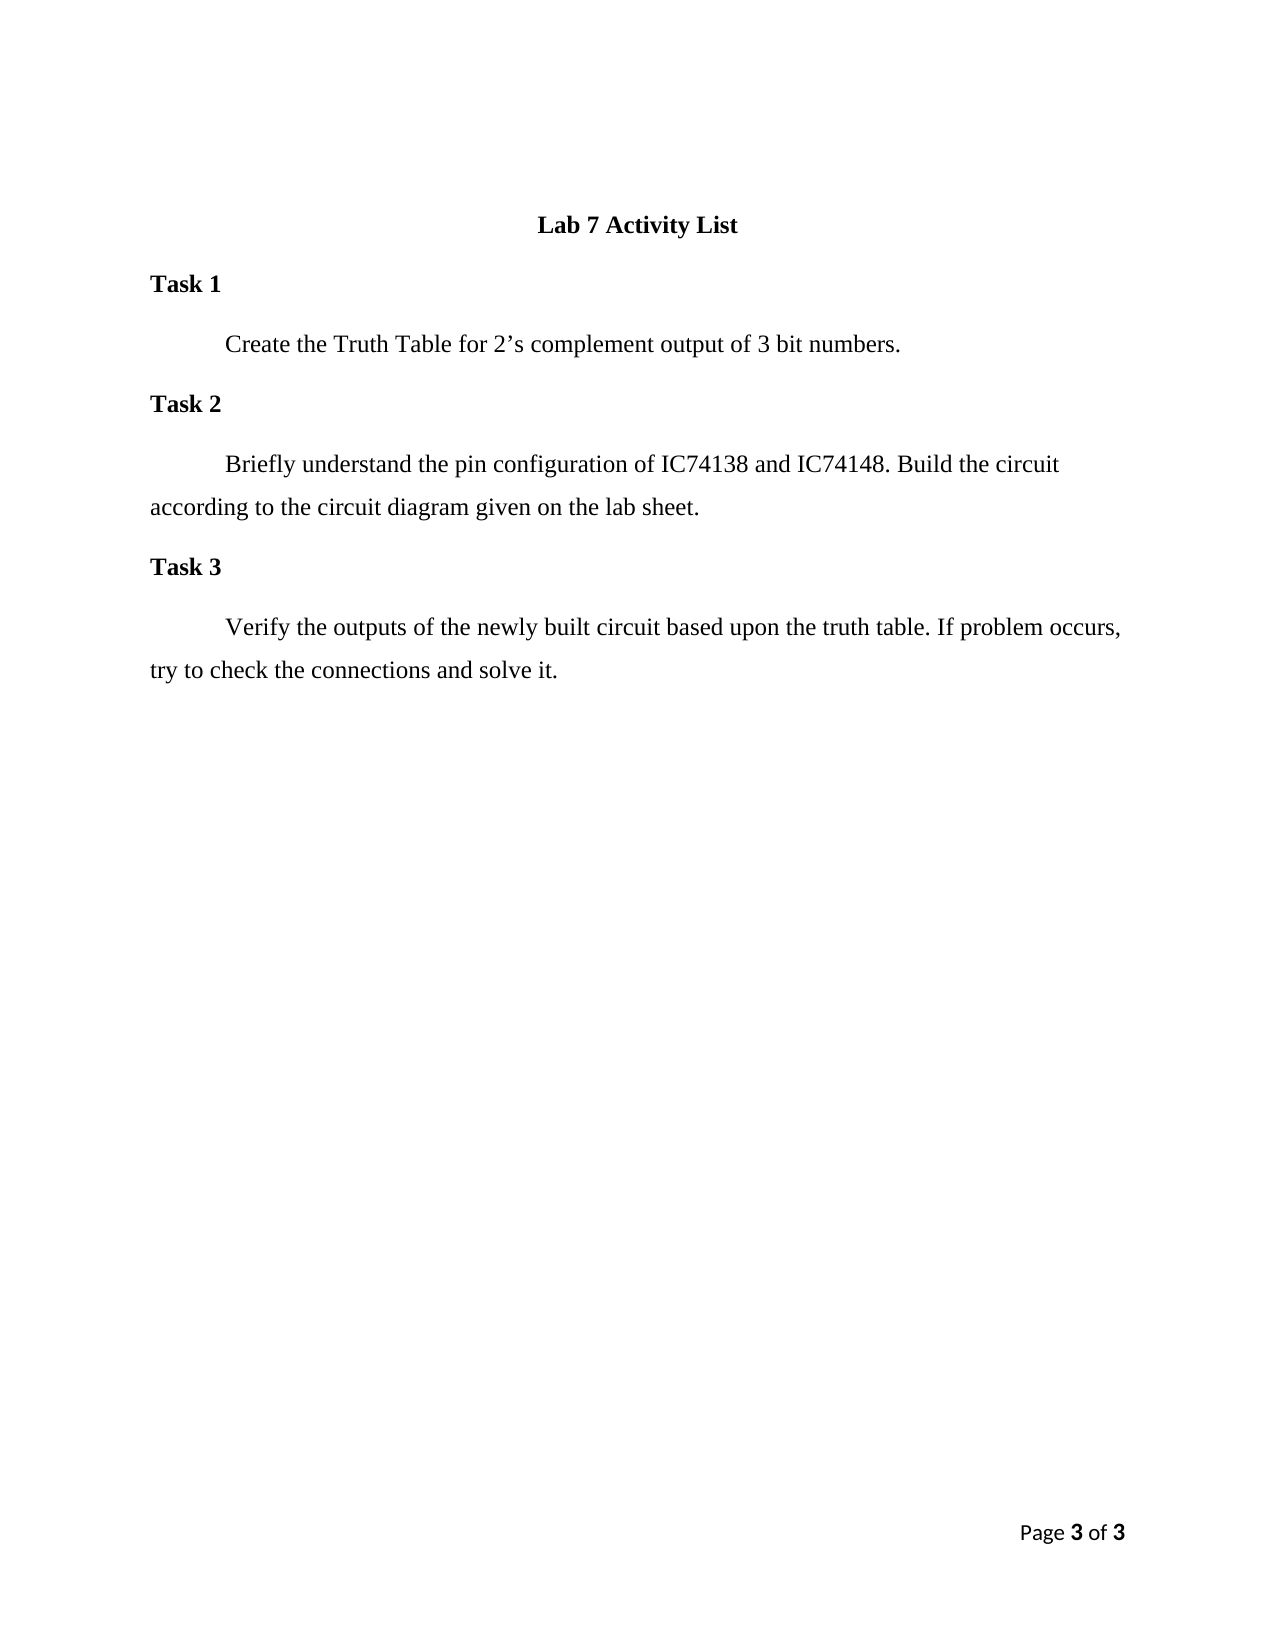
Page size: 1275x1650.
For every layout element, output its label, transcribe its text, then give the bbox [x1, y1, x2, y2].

text Task 1 [150, 269, 1125, 298]
text Briefly understand the pin configuration of IC74138 and IC74148. Build the circuit according to the circuit diagram given on the lab sheet. [150, 449, 1125, 521]
text Task 2 [150, 389, 1125, 418]
text Task 3 [150, 552, 1125, 581]
text Lab 7 Activity List [150, 210, 1125, 238]
text Verify the outputs of the newly built circuit based upon the truth table. If problem occurs, try to check the connections and solve it. [150, 612, 1125, 727]
text Create the Truth Table for 2’s complement output of 3 bit numbers. [150, 329, 1125, 358]
